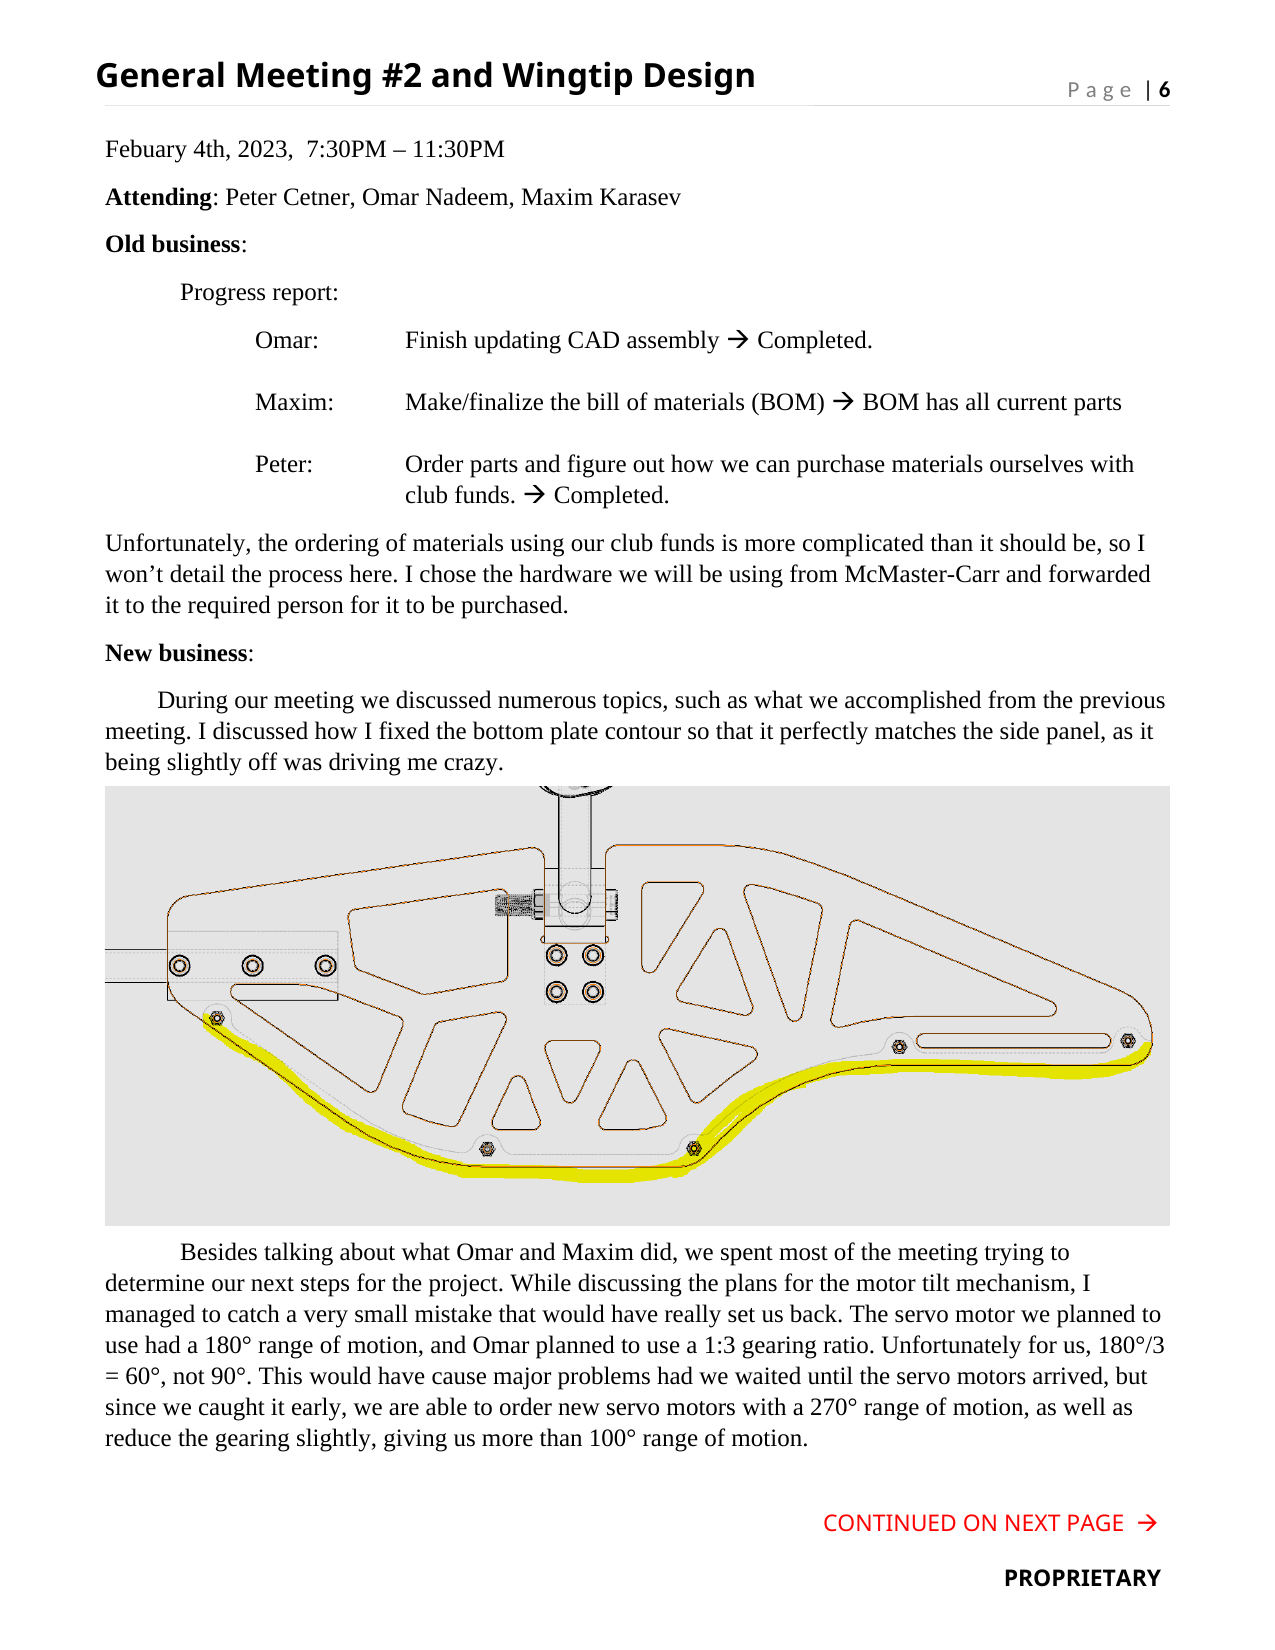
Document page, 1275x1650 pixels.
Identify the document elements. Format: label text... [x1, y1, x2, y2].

text Old business: [105, 229, 1170, 258]
text Attending: Peter Cetner, Omar Nadeem, Maxim Karasev [105, 182, 1170, 211]
text New business: [105, 638, 1170, 666]
list Maxim: Make/finalize the bill of materials (BOM) BOM has all current parts [255, 356, 1170, 416]
text Febuary 4th, 2023, 7:30PM – 11:30PM [105, 134, 1170, 163]
picture [104, 786, 1170, 1226]
list Peter: Order parts and figure out how we can purchase materials ourselves with club funds. Completed. [255, 449, 1170, 509]
list Omar: Finish updating CAD assembly Completed. [255, 325, 1170, 354]
text During our meeting we discussed numerous topics, such as what we accomplished from the previous meeting. I discussed how I fixed the bottom plate contour so that it perfectly matches the side panel, as it being slightly off was driving me crazy. [105, 685, 1170, 776]
text Progress report: [105, 277, 1170, 306]
text Besides talking about what Omar and Maxim did, we spent most of the meeting trying to determine our next steps for the project. While discussing the plans for the motor tilt mechanism, I managed to catch a very small mistake that would have really set us back. The servo motor we planned to use had a 180° range of motion, and Omar planned to use a 1:3 gearing ratio. Unfortunately for us, 180°/3 = 60°, not 90°. This would have cause major problems had we waited until the servo motors arrived, but since we caught it early, we are able to order new servo motors with a 270° range of motion, as well as reduce the gearing slightly, giving us more than 100° range of motion. [105, 1237, 1170, 1452]
text Unfortunately, the ordering of materials using our club funds is more complicated than it should be, so I won’t detail the process here. I chose the hardware we will be using from McMaster-Carr and forwarded it to the required person for it to be purchased. [105, 528, 1170, 619]
